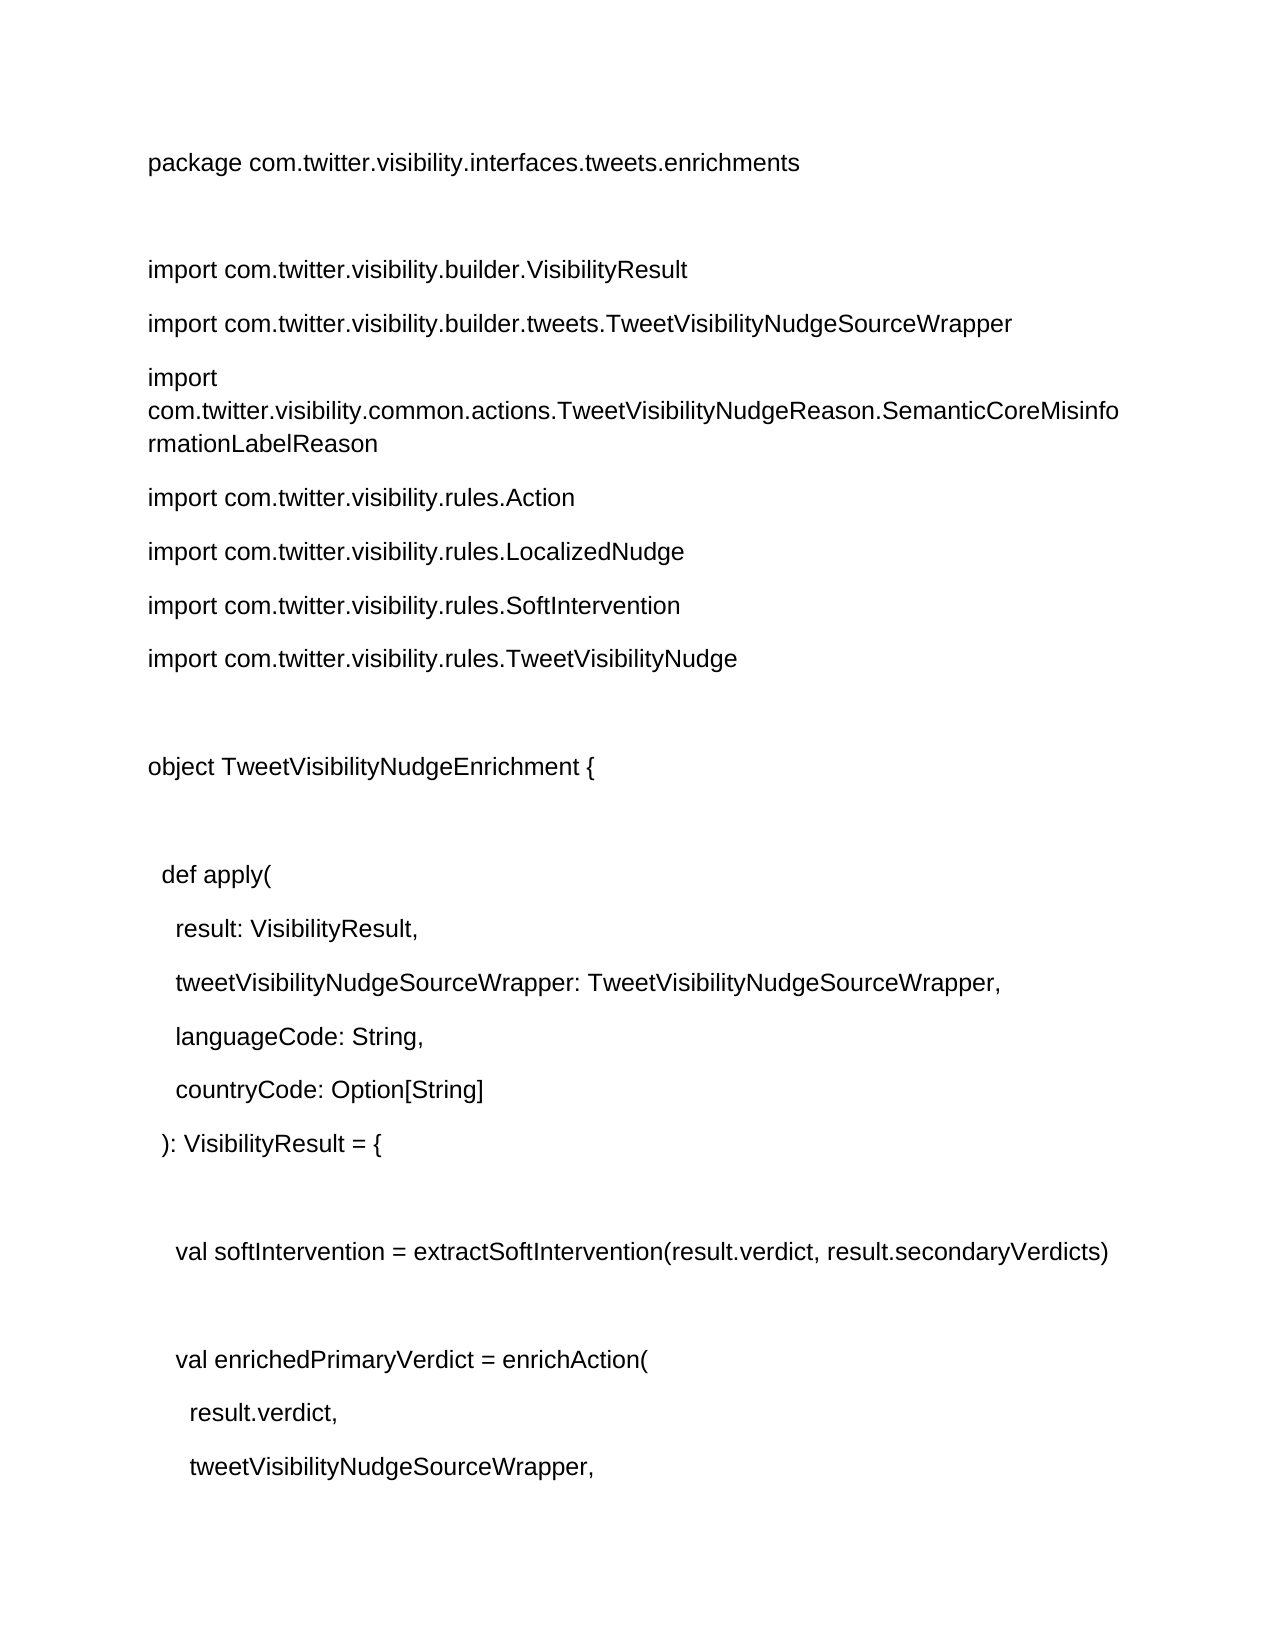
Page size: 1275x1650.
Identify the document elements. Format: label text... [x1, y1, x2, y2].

text tweetVisibilityNudgeSourceWrapper, [148, 1452, 1127, 1481]
text import com.twitter.visibility.builder.VisibilityResult [148, 255, 1127, 284]
text countryCode: Option[String] [148, 1075, 1127, 1104]
text object TweetVisibilityNudgeEnrichment { [148, 752, 1127, 781]
text ): VisibilityResult = { [148, 1129, 1127, 1158]
text import com.twitter.visibility.common.actions.TweetVisibilityNudgeReason.SemanticCoreMisinformationLabelReason [148, 363, 1127, 458]
text val enrichedPrimaryVerdict = enrichAction( [148, 1344, 1127, 1373]
text import com.twitter.visibility.builder.tweets.TweetVisibilityNudgeSourceWrapper [148, 309, 1127, 338]
text import com.twitter.visibility.rules.LocalizedNudge [148, 537, 1127, 566]
text val softIntervention = extractSoftIntervention(result.verdict, result.secondaryVerdicts) [148, 1237, 1127, 1266]
text languageCode: String, [148, 1021, 1127, 1050]
text import com.twitter.visibility.rules.Action [148, 483, 1127, 512]
text def apply( [148, 860, 1127, 889]
text package com.twitter.visibility.interfaces.tweets.enrichments [148, 148, 1127, 176]
text import com.twitter.visibility.rules.SoftIntervention [148, 591, 1127, 619]
text import com.twitter.visibility.rules.TweetVisibilityNudge [148, 644, 1127, 673]
text tweetVisibilityNudgeSourceWrapper: TweetVisibilityNudgeSourceWrapper, [148, 968, 1127, 996]
text result: VisibilityResult, [148, 914, 1127, 942]
text result.verdict, [148, 1398, 1127, 1427]
